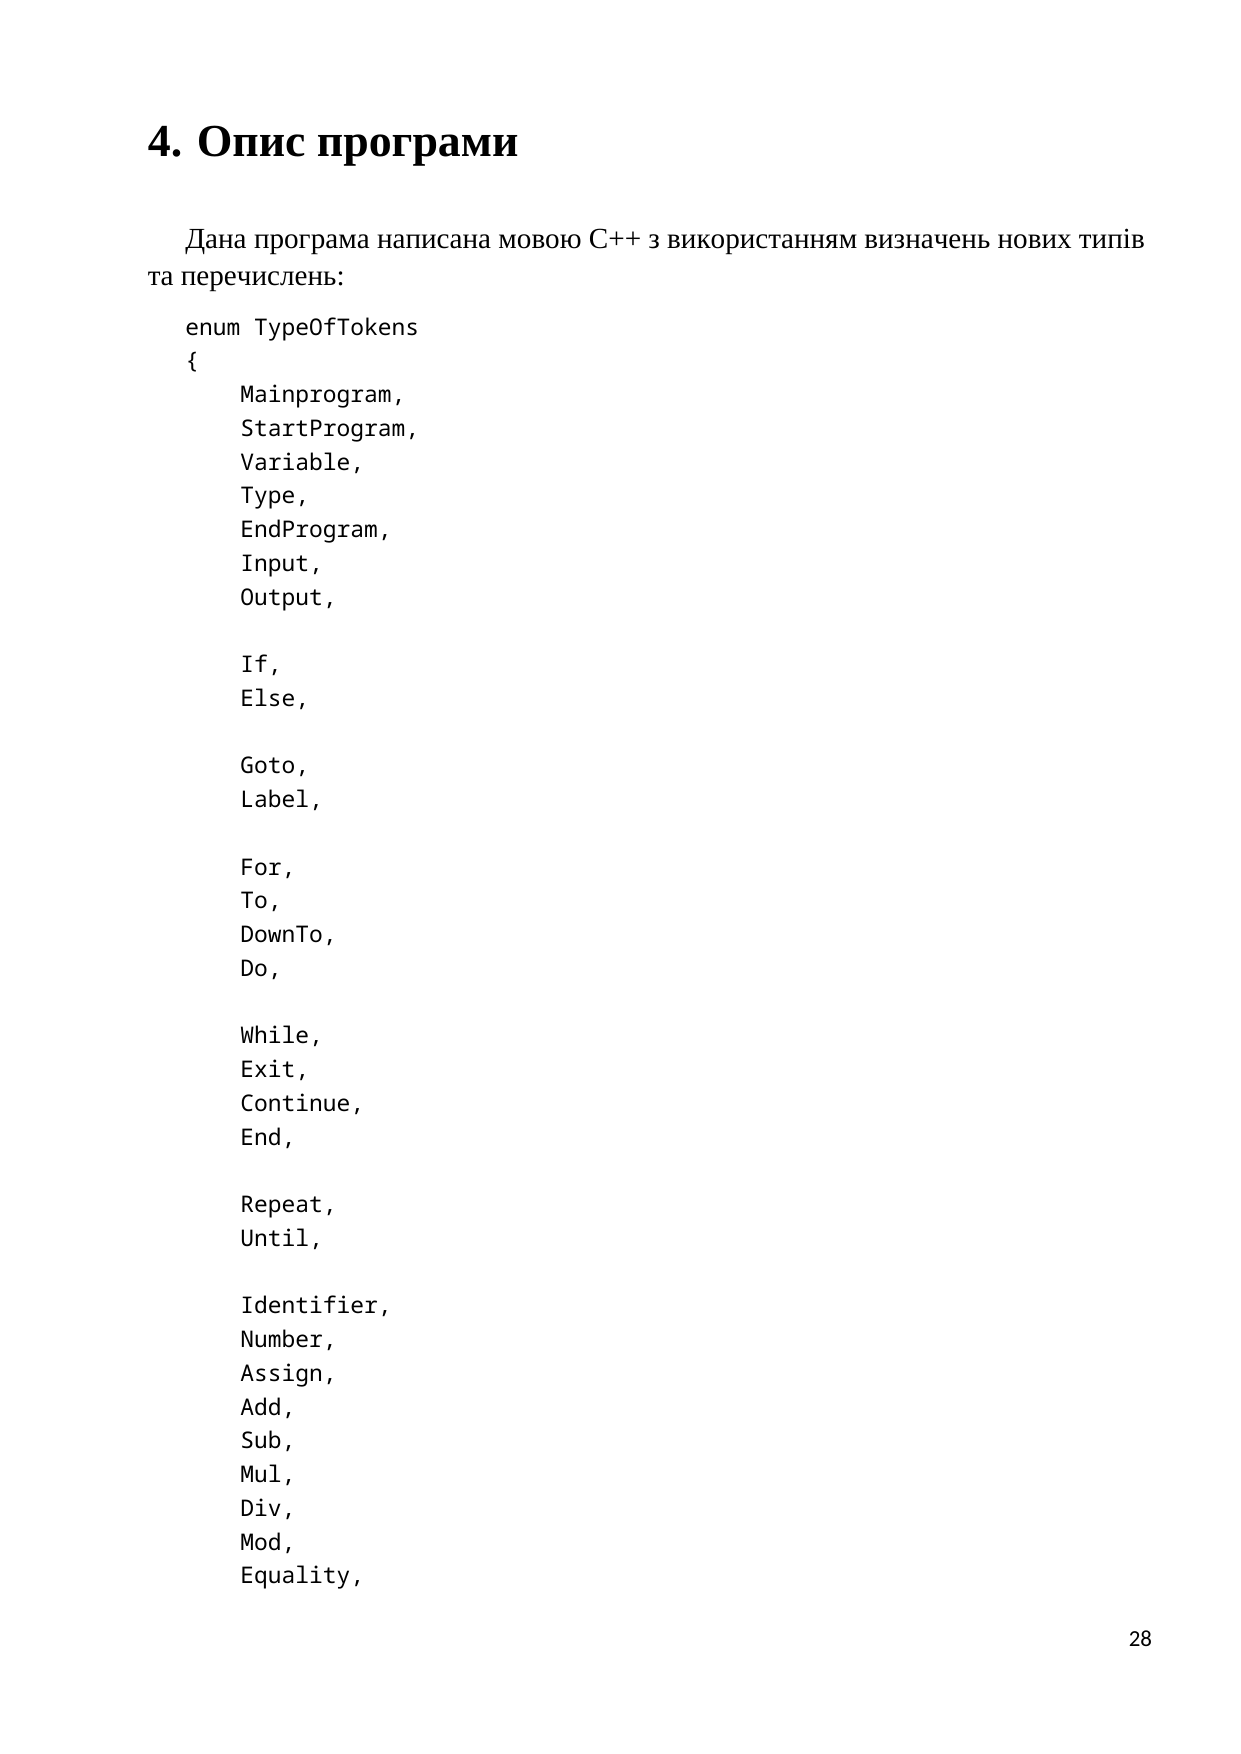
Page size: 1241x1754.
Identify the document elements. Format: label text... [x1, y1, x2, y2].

text Repeat, [148, 1188, 1152, 1219]
text Mul, [148, 1458, 1152, 1489]
text Identifier, [148, 1289, 1152, 1321]
text Mod, [148, 1526, 1152, 1557]
text DownTo, [148, 918, 1152, 949]
text While, [148, 1019, 1152, 1051]
text Mainprogram, [148, 378, 1152, 409]
text Label, [148, 783, 1152, 814]
text Equality, [148, 1559, 1152, 1591]
text If, [148, 648, 1152, 679]
text Input, [148, 547, 1152, 578]
text Add, [148, 1391, 1152, 1422]
text Else, [148, 682, 1152, 713]
text Exit, [148, 1053, 1152, 1084]
text Until, [148, 1222, 1152, 1253]
text To, [148, 884, 1152, 916]
text End, [148, 1121, 1152, 1152]
text Дана програма написана мовою С++ з використанням визначень нових типів та перечислень: [148, 222, 1152, 291]
text Number, [148, 1323, 1152, 1354]
text Do, [148, 952, 1152, 983]
text Опис програми [148, 113, 1152, 166]
text Goto, [148, 749, 1152, 781]
text Output, [148, 581, 1152, 612]
text For, [148, 851, 1152, 882]
text EndProgram, [148, 513, 1152, 544]
text Continue, [148, 1087, 1152, 1118]
text StartProgram, [148, 412, 1152, 443]
text Div, [148, 1492, 1152, 1523]
text { [148, 344, 1152, 376]
text Type, [148, 479, 1152, 511]
text enum TypeOfTokens [148, 311, 1152, 342]
text Variable, [148, 446, 1152, 477]
text Sub, [148, 1424, 1152, 1456]
text Assign, [148, 1357, 1152, 1388]
